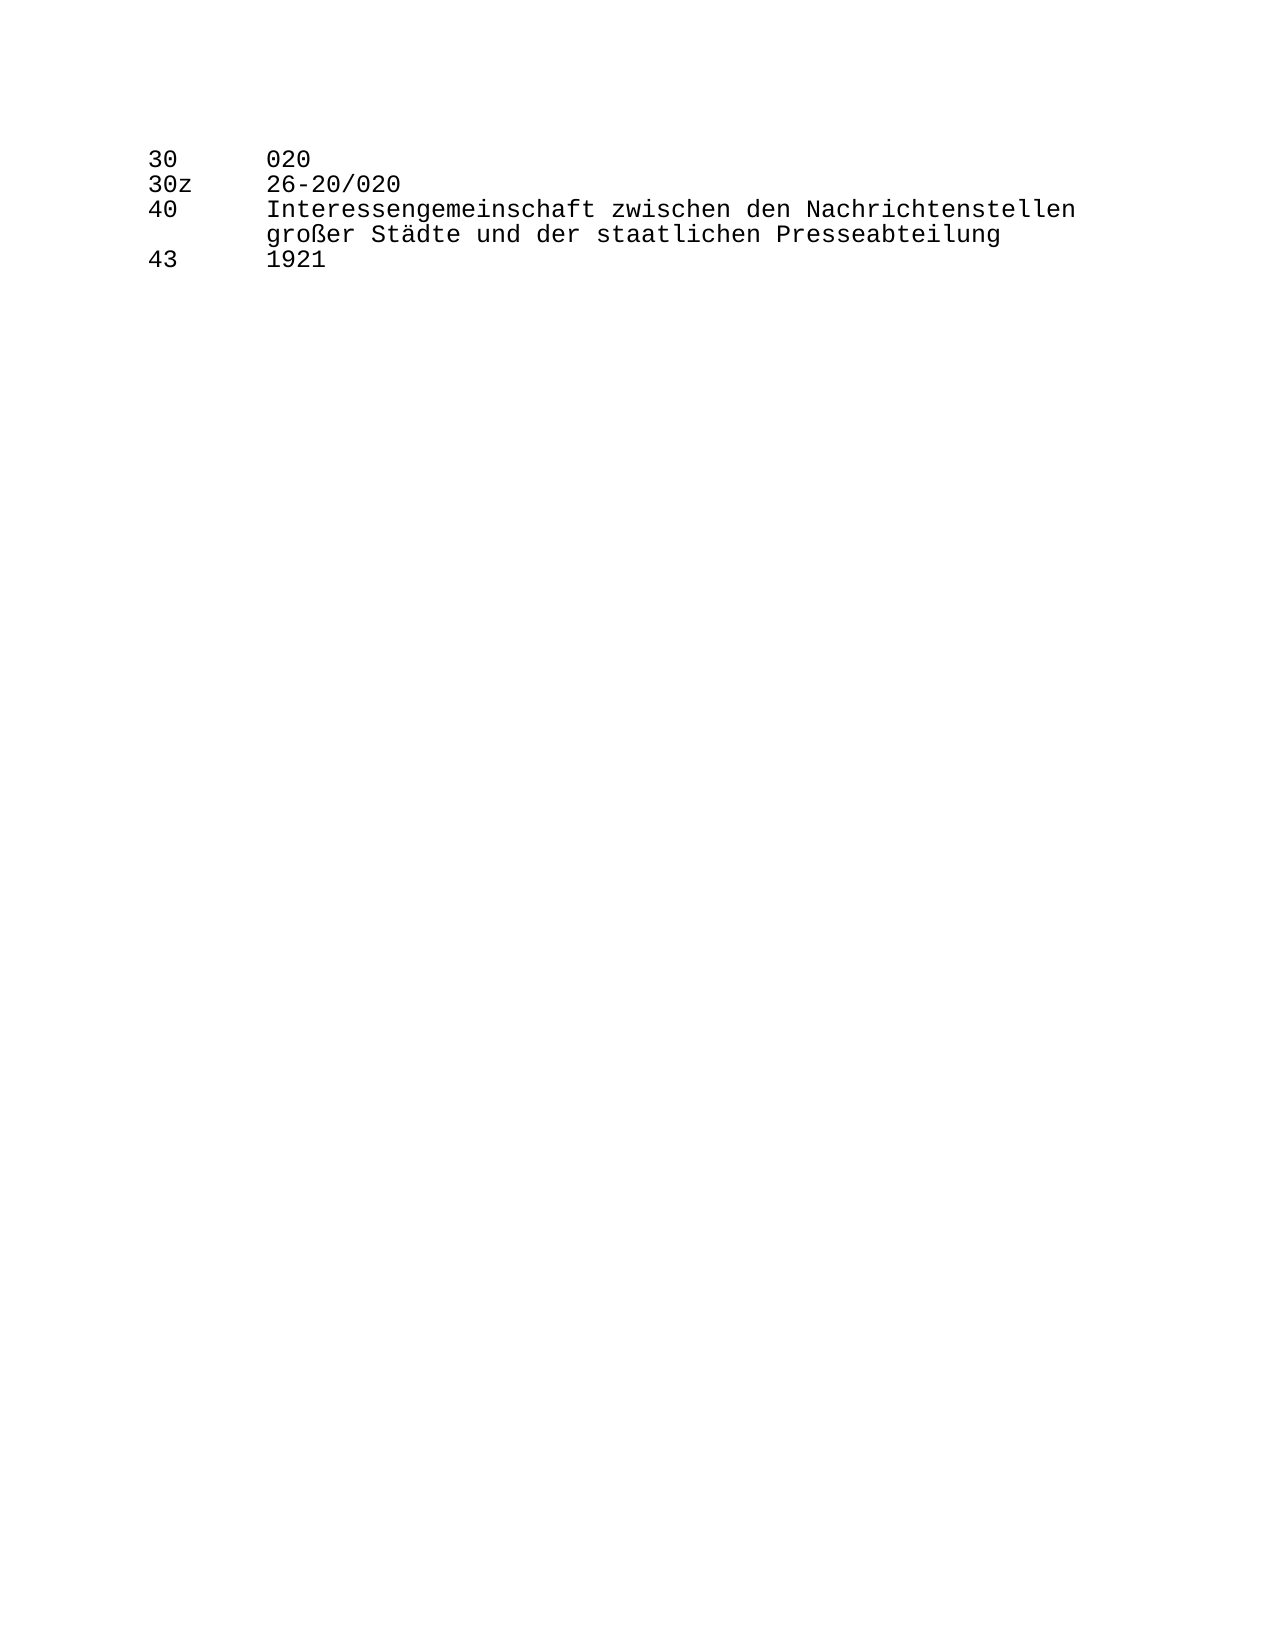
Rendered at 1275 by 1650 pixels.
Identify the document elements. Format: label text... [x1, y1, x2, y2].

text 30z 26-20/020 [148, 173, 1127, 198]
text 30 020 [148, 148, 1127, 173]
text 43 1921 [148, 248, 1127, 273]
text 40 k[Interessengemeinschaft zwischen den Nachrichtenstellen großer Städte und der staatlichen Presseabteilung]k [148, 198, 1127, 248]
